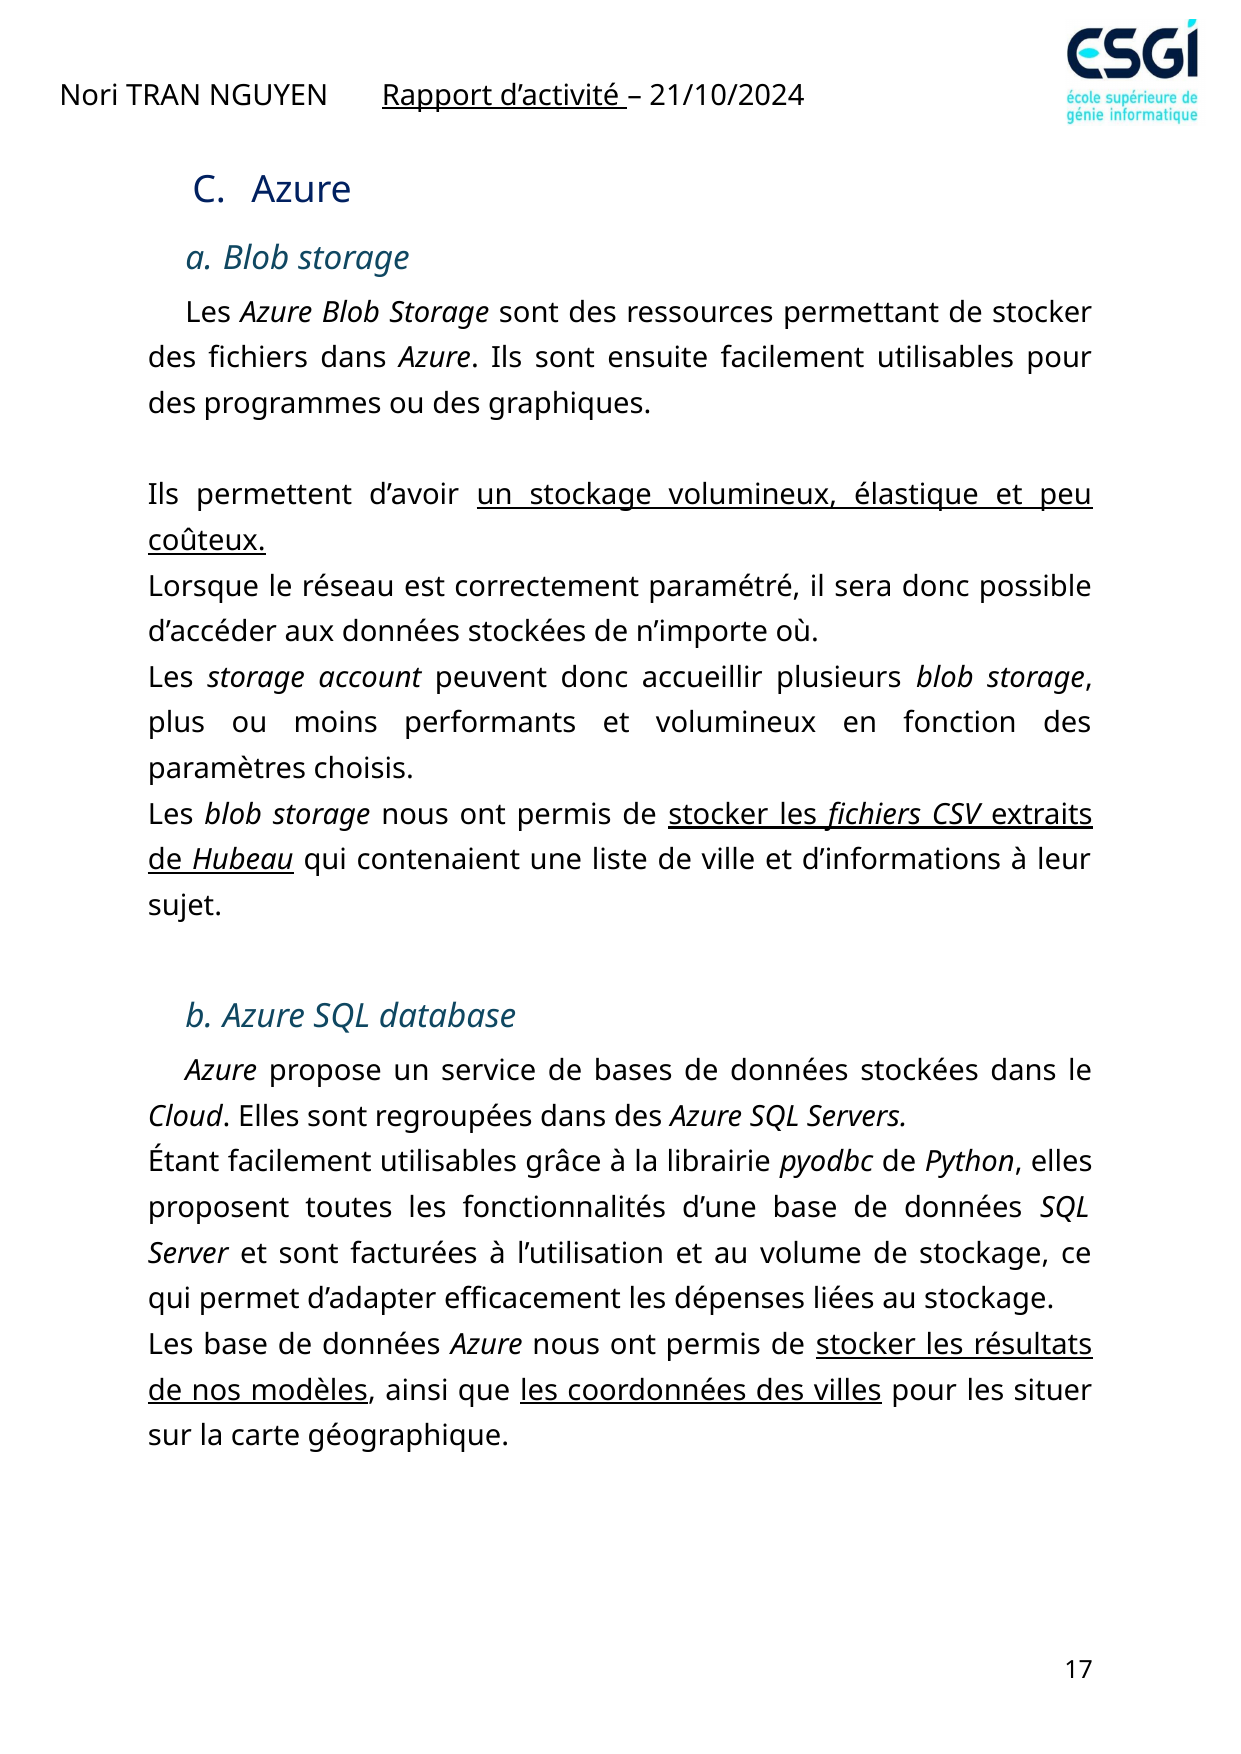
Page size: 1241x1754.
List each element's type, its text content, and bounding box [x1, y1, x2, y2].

subtitle Blob storage [185, 234, 1093, 279]
text Ils permettent d’avoir un stockage volumineux, élastique et peu coûteux. [148, 474, 1093, 559]
text Étant facilement utilisables grâce à la librairie pyodbc de Python, elles proposent toutes les fonctionnalités d’une base de données SQL Server et sont facturées à l’utilisation et au volume de stockage, ce qui permet d’adapter efficacement les dépenses liées au stockage. [148, 1141, 1093, 1317]
subtitle Azure SQL database [185, 992, 1093, 1038]
subtitle Azure [192, 162, 1093, 213]
text Les storage account peuvent donc accueillir plusieurs blob storage, plus ou moins performants et volumineux en fonction des paramètres choisis. [148, 656, 1093, 787]
text Les base de données Azure nous ont permis de stocker les résultats de nos modèles, ainsi que les coordonnées des villes pour les situer sur la carte géographique. [148, 1323, 1093, 1454]
text Les blob storage nous ont permis de stocker les fichiers CSV extraits de Hubeau qui contenaient une liste de ville et d’informations à leur sujet. [148, 793, 1093, 924]
text Les Azure Blob Storage sont des ressources permettant de stocker des fichiers dans Azure. Ils sont ensuite facilement utilisables pour des programmes ou des graphiques. [148, 291, 1093, 422]
text Lorsque le réseau est correctement paramétré, il sera donc possible d’accéder aux données stockées de n’importe où. [148, 565, 1093, 650]
text Azure propose un service de bases de données stockées dans le Cloud. Elles sont regroupées dans des Azure SQL Servers. [148, 1049, 1093, 1135]
picture [1064, 19, 1207, 126]
